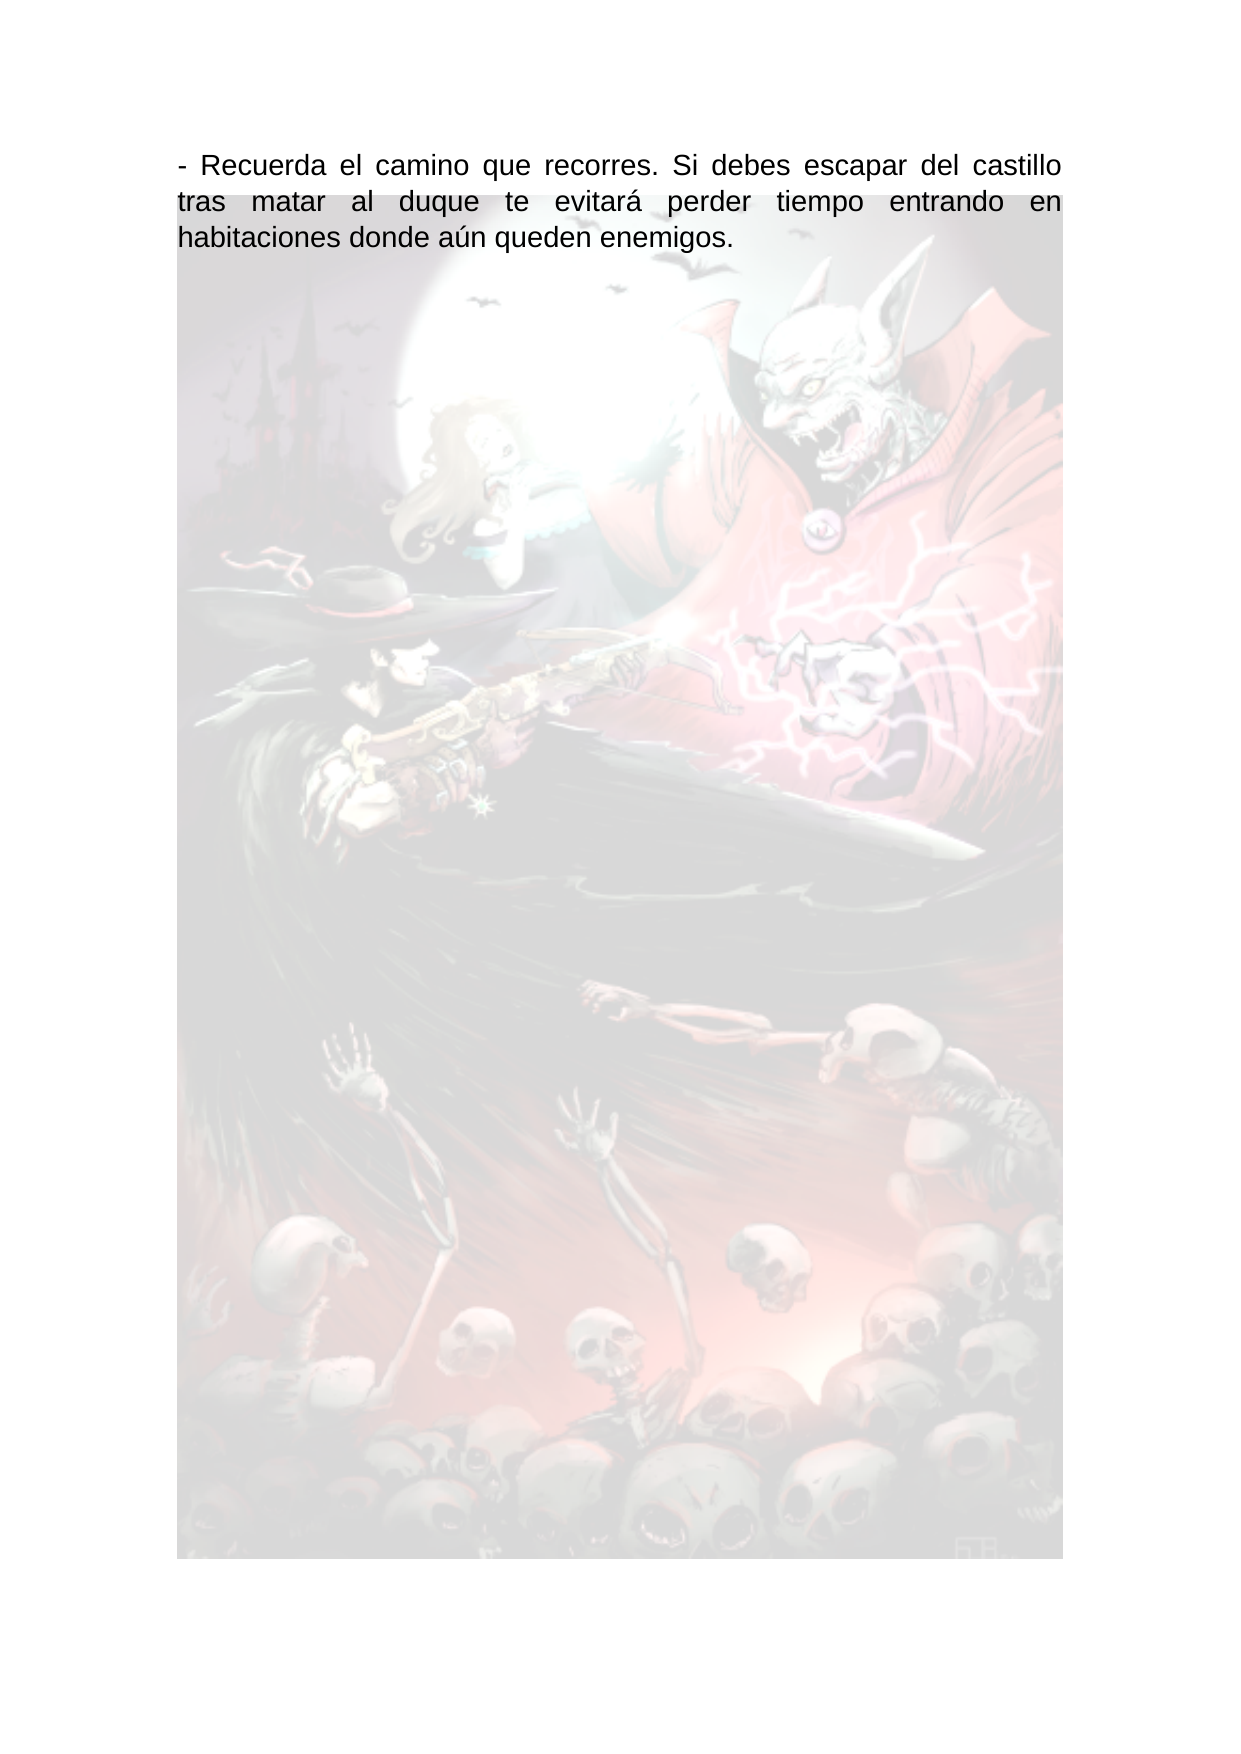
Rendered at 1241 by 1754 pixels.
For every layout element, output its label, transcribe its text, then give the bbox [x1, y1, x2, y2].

text - Recuerda el camino que recorres. Si debes escapar del castillo tras matar al duque te evitará perder tiempo entrando en habitaciones donde aún queden enemigos. [177, 148, 1063, 253]
